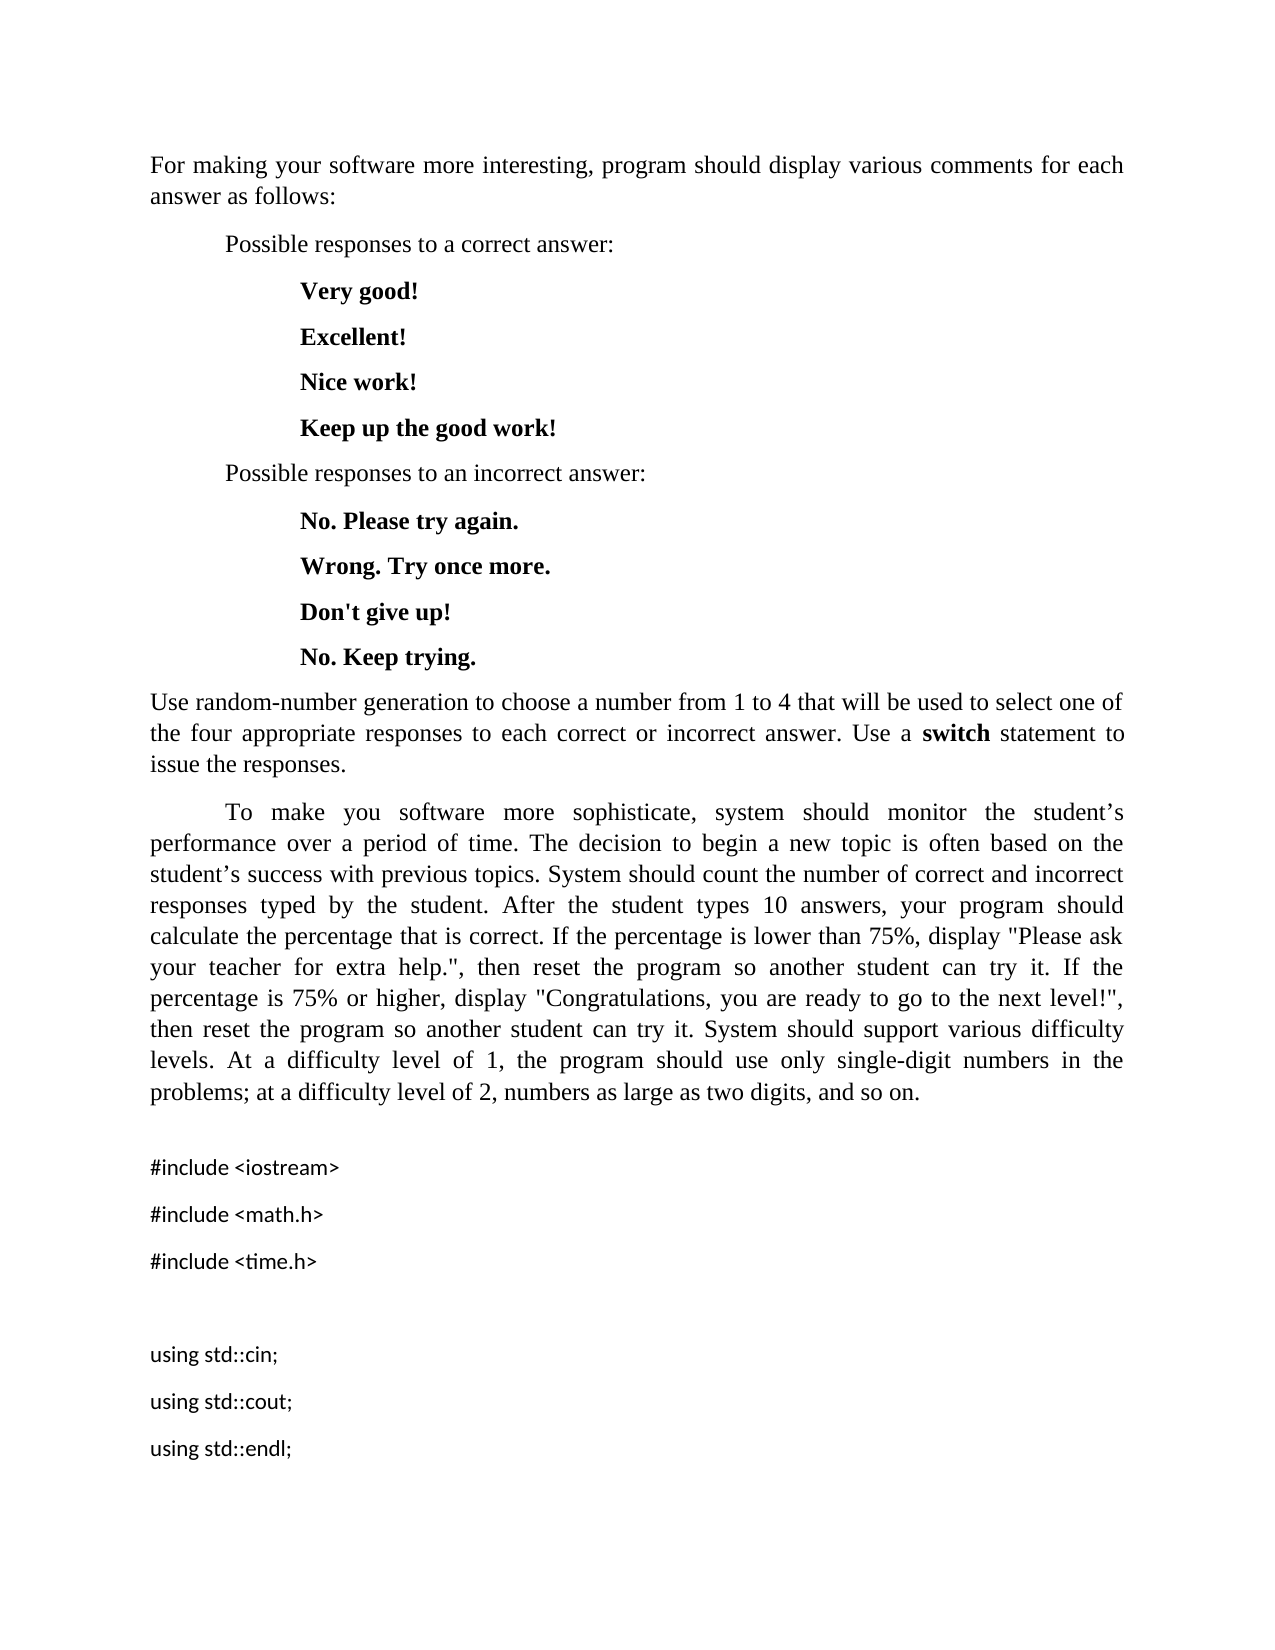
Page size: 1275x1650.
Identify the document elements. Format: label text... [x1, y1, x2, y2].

text using std::cout; [150, 1387, 1125, 1416]
text #include <math.h> [150, 1200, 1125, 1228]
text For making your software more interesting, program should display various comments for each answer as follows: [150, 150, 1125, 210]
text Wrong. Try once more. [300, 551, 1125, 580]
text Nice work! [300, 367, 1125, 396]
text Possible responses to an incorrect answer: [225, 458, 1125, 487]
text No. Keep trying. [300, 642, 1125, 671]
text Keep up the good work! [300, 413, 1125, 441]
text #include <iostream> [150, 1153, 1125, 1181]
text Very good! [300, 276, 1125, 305]
text Don't give up! [300, 597, 1125, 625]
text using std::endl; [150, 1434, 1125, 1462]
text Excellent! [300, 322, 1125, 351]
text using std::cin; [150, 1341, 1125, 1369]
text #include <time.h> [150, 1247, 1125, 1275]
text No. Please try again. [300, 506, 1125, 534]
text Use random-number generation to choose a number from 1 to 4 that will be used to select one of the four appropriate responses to each correct or incorrect answer. Use a switch statement to issue the responses. [150, 687, 1125, 778]
text Possible responses to a correct answer: [225, 229, 1125, 257]
text To make you software more sophisticate, system should monitor the student’s performance over a period of time. The decision to begin a new topic is often based on the student’s success with previous topics. System should count the number of correct and incorrect responses typed by the student. After the student types 10 answers, your program should calculate the percentage that is correct. If the percentage is lower than 75%, display "Please ask your teacher for extra help.", then reset the program so another student can try it. If the percentage is 75% or higher, display "Congratulations, you are ready to go to the next level!", then reset the program so another student can try it. System should support various difficulty levels. At a difficulty level of 1, the program should use only single-digit numbers in the problems; at a difficulty level of 2, numbers as large as two digits, and so on. [150, 797, 1125, 1105]
